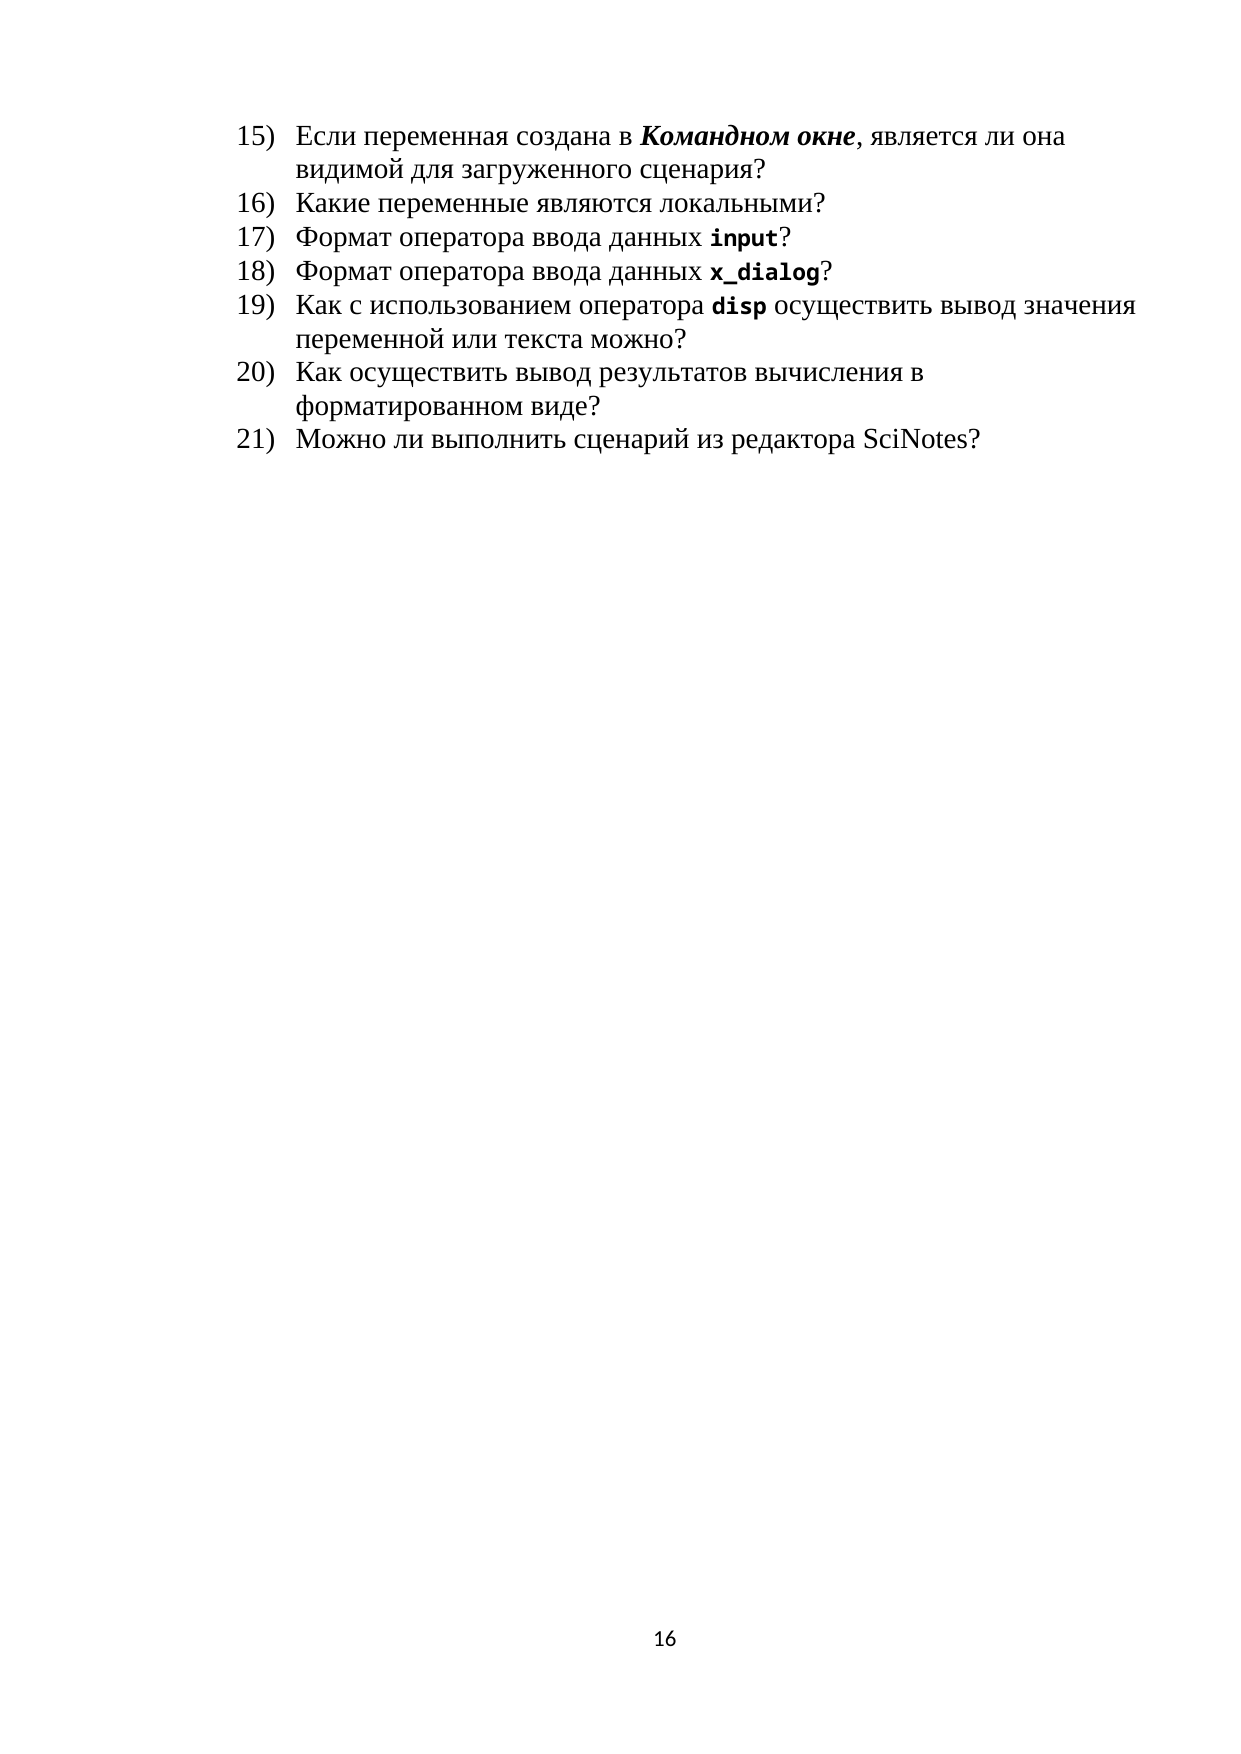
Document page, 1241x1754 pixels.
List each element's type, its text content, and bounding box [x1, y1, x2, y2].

list Как с использованием оператора disp осуществить вывод значения переменной или текста можно? [236, 287, 1152, 354]
list Формат оператора ввода данных input? [236, 219, 1152, 253]
list Как осуществить вывод результатов вычисления в форматированном виде? [236, 354, 1152, 422]
list Можно ли выполнить сценарий из редактора SciNotes? [236, 422, 1152, 455]
list Если переменная создана в Командном окне, является ли она видимой для загруженного сценария? [236, 118, 1152, 185]
list Какие переменные являются локальными? [236, 185, 1152, 219]
list Формат оператора ввода данных x_dialog? [236, 253, 1152, 287]
